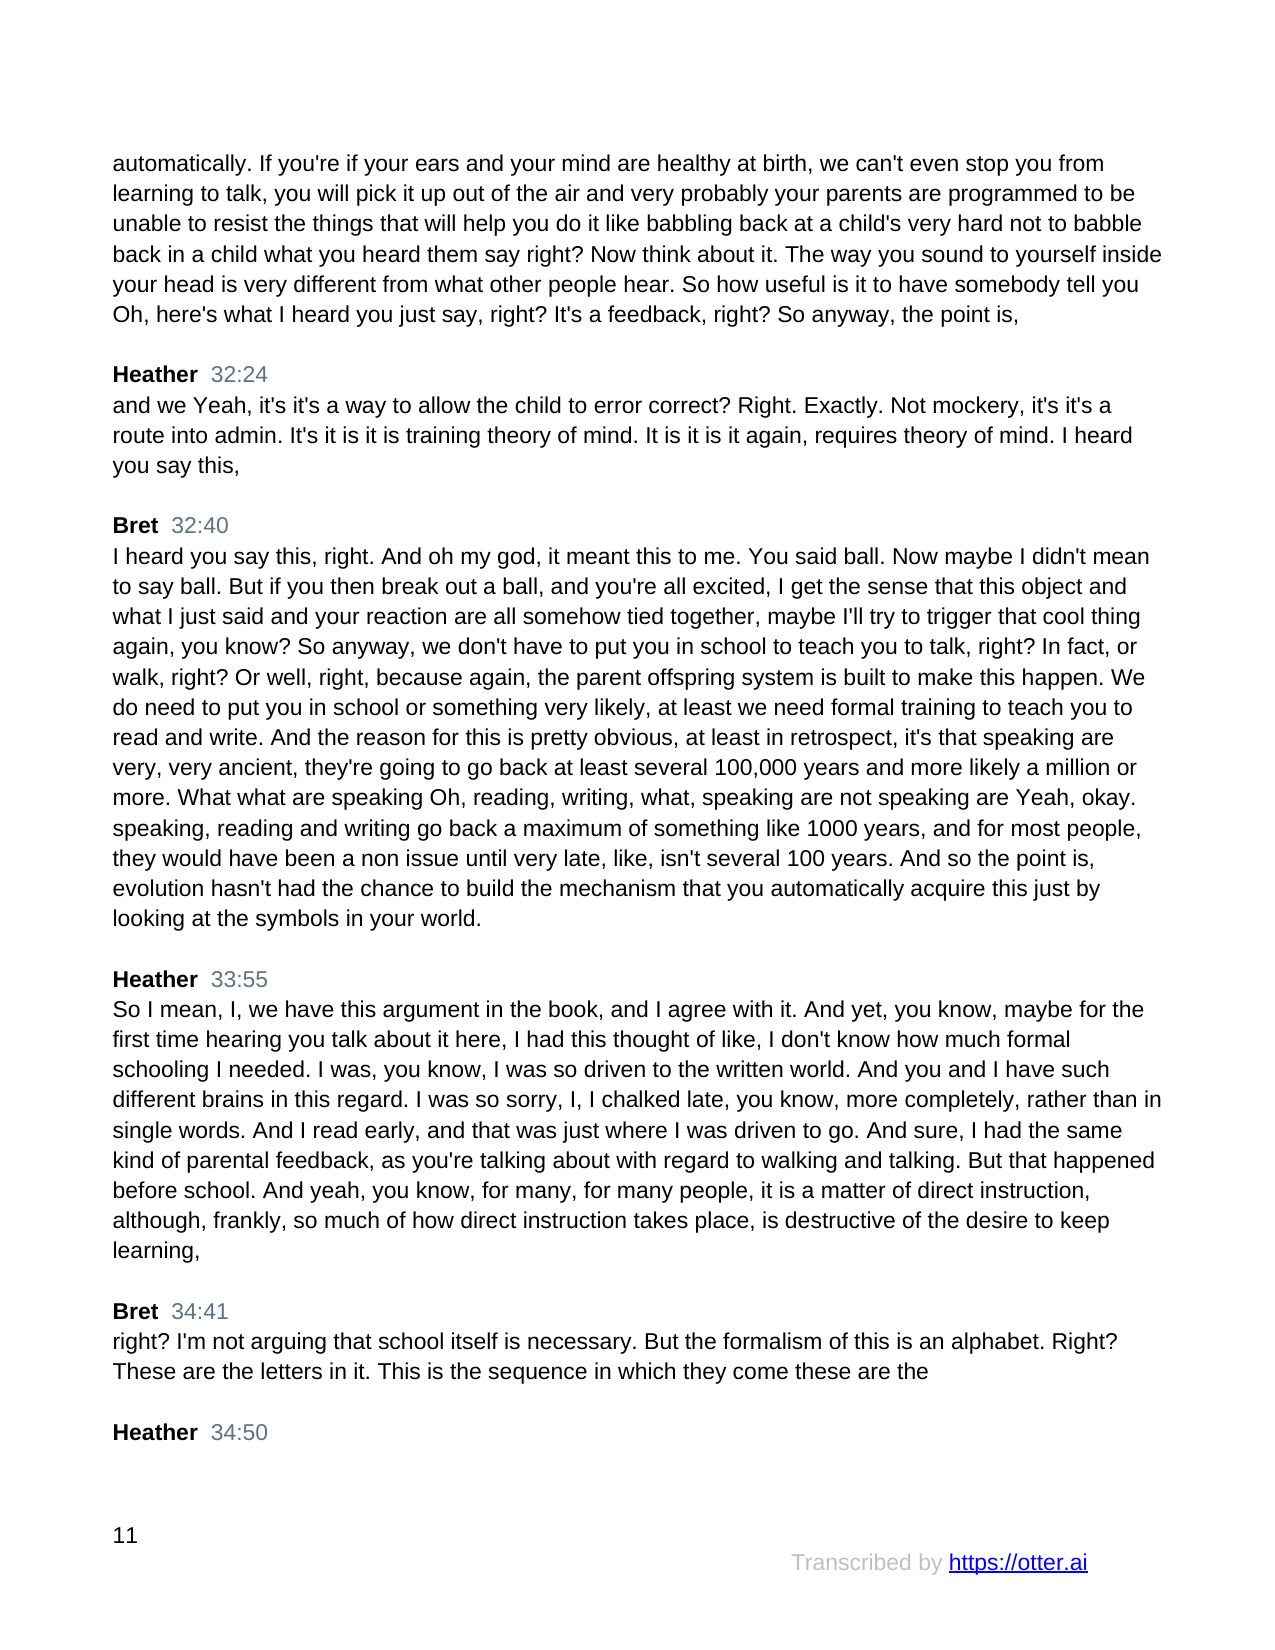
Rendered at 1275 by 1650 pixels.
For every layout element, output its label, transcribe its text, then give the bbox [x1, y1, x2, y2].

text right? I'm not arguing that school itself is necessary. But the formalism of this is an alphabet. Right? These are the letters in it. This is the sequence in which they come these are the [112, 1328, 1162, 1385]
text and we Yeah, it's it's a way to allow the child to error correct? Right. Exactly. Not mockery, it's it's a route into admin. It's it is it is training theory of mind. It is it is it again, requires theory of mind. I heard you say this, [112, 392, 1162, 478]
text Heather 32:24 [112, 361, 1162, 388]
text Bret 32:40 [112, 512, 1162, 539]
text So I mean, I, we have this argument in the book, and I agree with it. And yet, you know, maybe for the first time hearing you talk about it here, I had this thought of like, I don't know how much formal schooling I needed. I was, you know, I was so driven to the written world. And you and I have such different brains in this regard. I was so sorry, I, I chalked late, you know, more completely, rather than in single words. And I read early, and that was just where I was driven to go. And sure, I had the same kind of parental feedback, as you're talking about with regard to walking and talking. But that happened before school. And yeah, you know, for many, for many people, it is a matter of direct instruction, although, frankly, so much of how direct instruction takes place, is destructive of the desire to keep learning, [112, 996, 1162, 1264]
text I heard you say this, right. And oh my god, it meant this to me. You said ball. Now maybe I didn't mean to say ball. But if you then break out a ball, and you're all excited, I get the sense that this object and what I just said and your reaction are all somehow tied together, maybe I'll try to trigger that cool thing again, you know? So anyway, we don't have to put you in school to teach you to talk, right? In fact, or walk, right? Or well, right, because again, the parent offspring system is built to make this happen. We do need to put you in school or something very likely, at least we need formal training to teach you to read and write. And the reason for this is pretty obvious, at least in retrospect, it's that speaking are very, very ancient, they're going to go back at least several 100,000 years and more likely a million or more. What what are speaking Oh, reading, writing, what, speaking are not speaking are Yeah, okay. speaking, reading and writing go back a maximum of something like 1000 years, and for most people, they would have been a non issue until very late, like, isn't several 100 years. And so the point is, evolution hasn't had the chance to build the mechanism that you automatically acquire this just by looking at the symbols in your world. [112, 543, 1162, 932]
text Bret 34:41 [112, 1298, 1162, 1324]
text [112, 150, 1162, 327]
text Heather 34:50 [112, 1419, 1162, 1445]
text Heather 33:55 [112, 966, 1162, 992]
